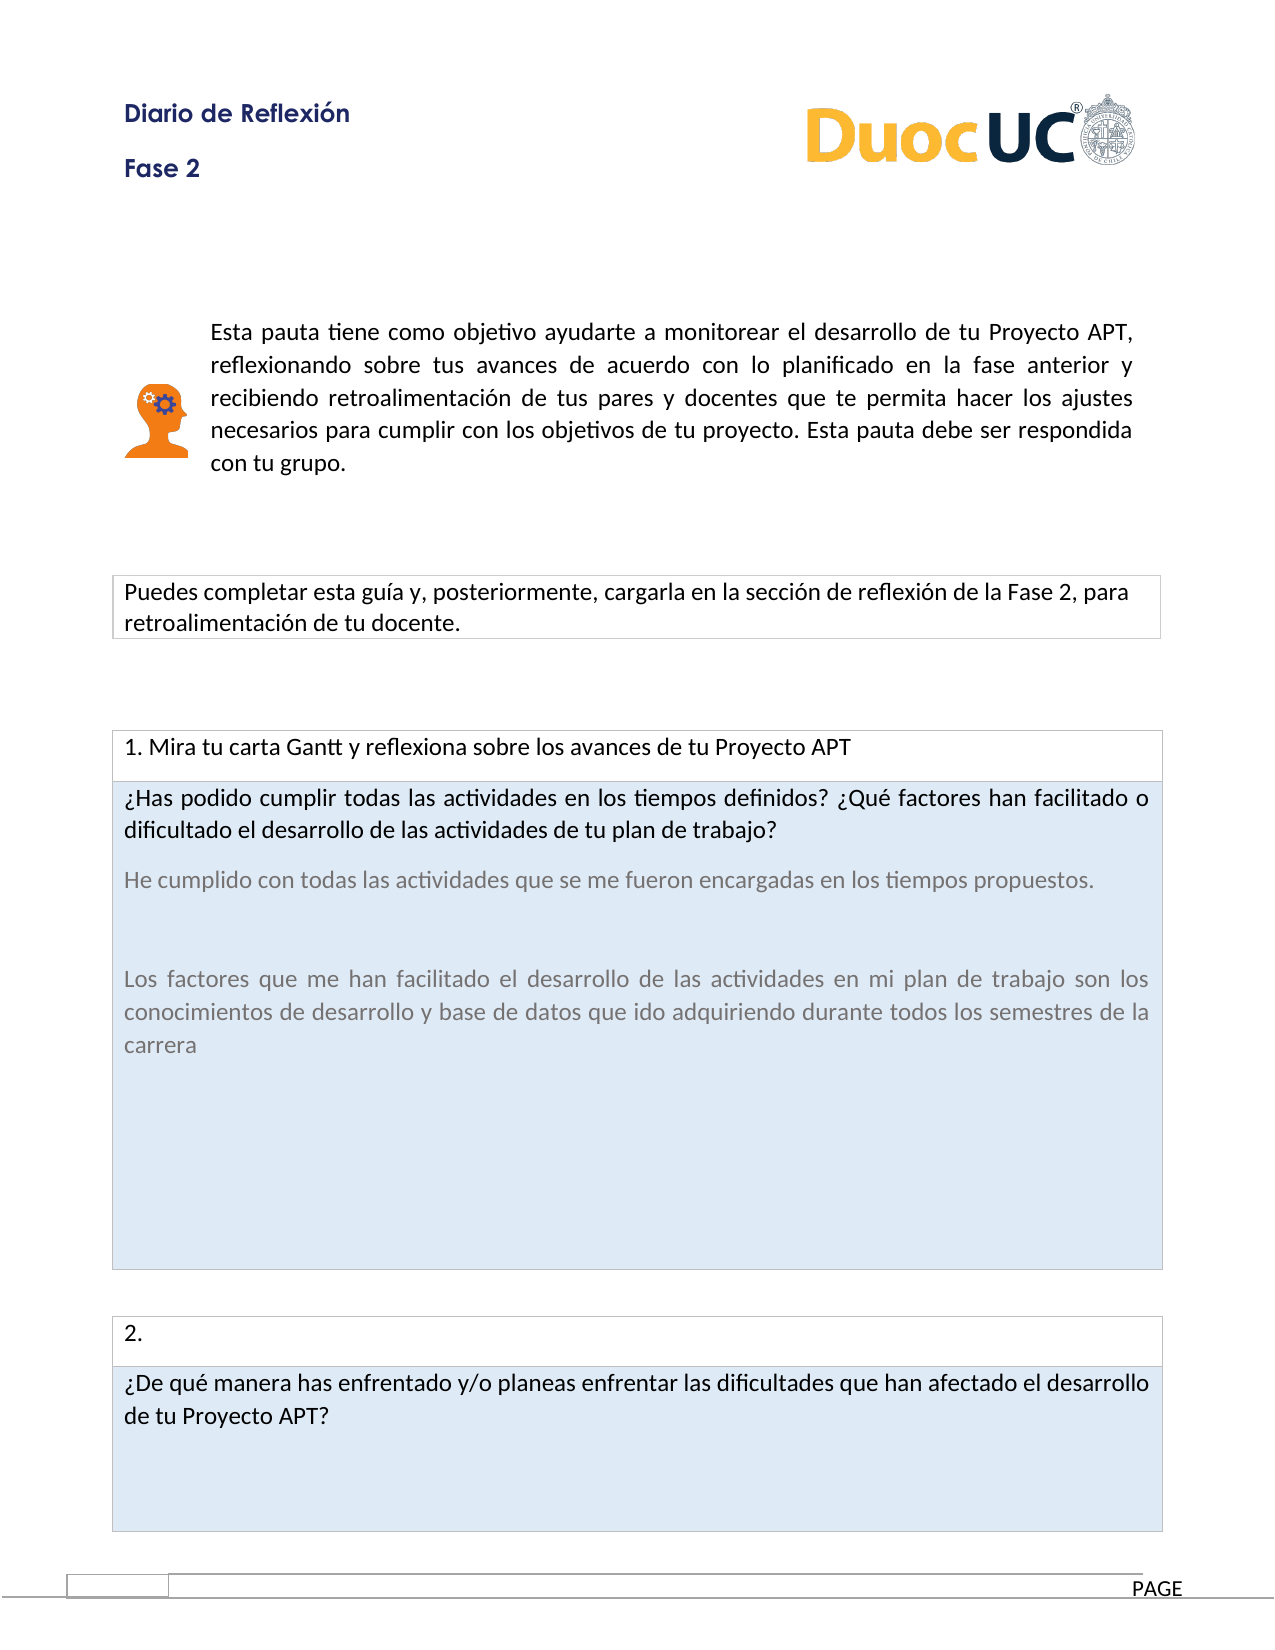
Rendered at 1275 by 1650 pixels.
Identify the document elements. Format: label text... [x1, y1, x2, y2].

table_cell ¿Has podido cumplir todas las actividades en los tiempos definidos? ¿Qué factores han facilitado o dificultado el desarrollo de las actividades de tu plan de trabajo? He cumplido con todas las actividades que se me fueron encargadas en los tiempos propuestos. Los factores que me han facilitado el desarrollo de las actividades en mi plan de trabajo son los conocimientos de desarrollo y base de datos que ido adquiriendo durante todos los semestres de la carrera [113, 782, 1162, 1269]
table_header 2. [113, 1317, 1162, 1366]
table_header Puedes completar esta guía y, posteriormente, cargarla en la sección de reflexión de la Fase 2, para retroalimentación de tu docente. [114, 576, 1160, 637]
picture [807, 94, 1135, 165]
table_header 1. Mira tu carta Gantt y reflexiona sobre los avances de tu Proyecto APT [113, 731, 1162, 781]
table_header [112, 316, 199, 544]
table_header Esta pauta tiene como objetivo ayudarte a monitorear el desarrollo de tu Proyecto APT, reflexionando sobre tus avances de acuerdo con lo planificado en la fase anterior y recibiendo retroalimentación de tus pares y docentes que te permita hacer los ajustes necesarios para cumplir con los objetivos de tu proyecto. Esta pauta debe ser respondida con tu grupo. [199, 316, 1146, 544]
table_cell ¿De qué manera has enfrentado y/o planeas enfrentar las dificultades que han afectado el desarrollo de tu Proyecto APT? [113, 1367, 1162, 1531]
picture [123, 384, 188, 458]
